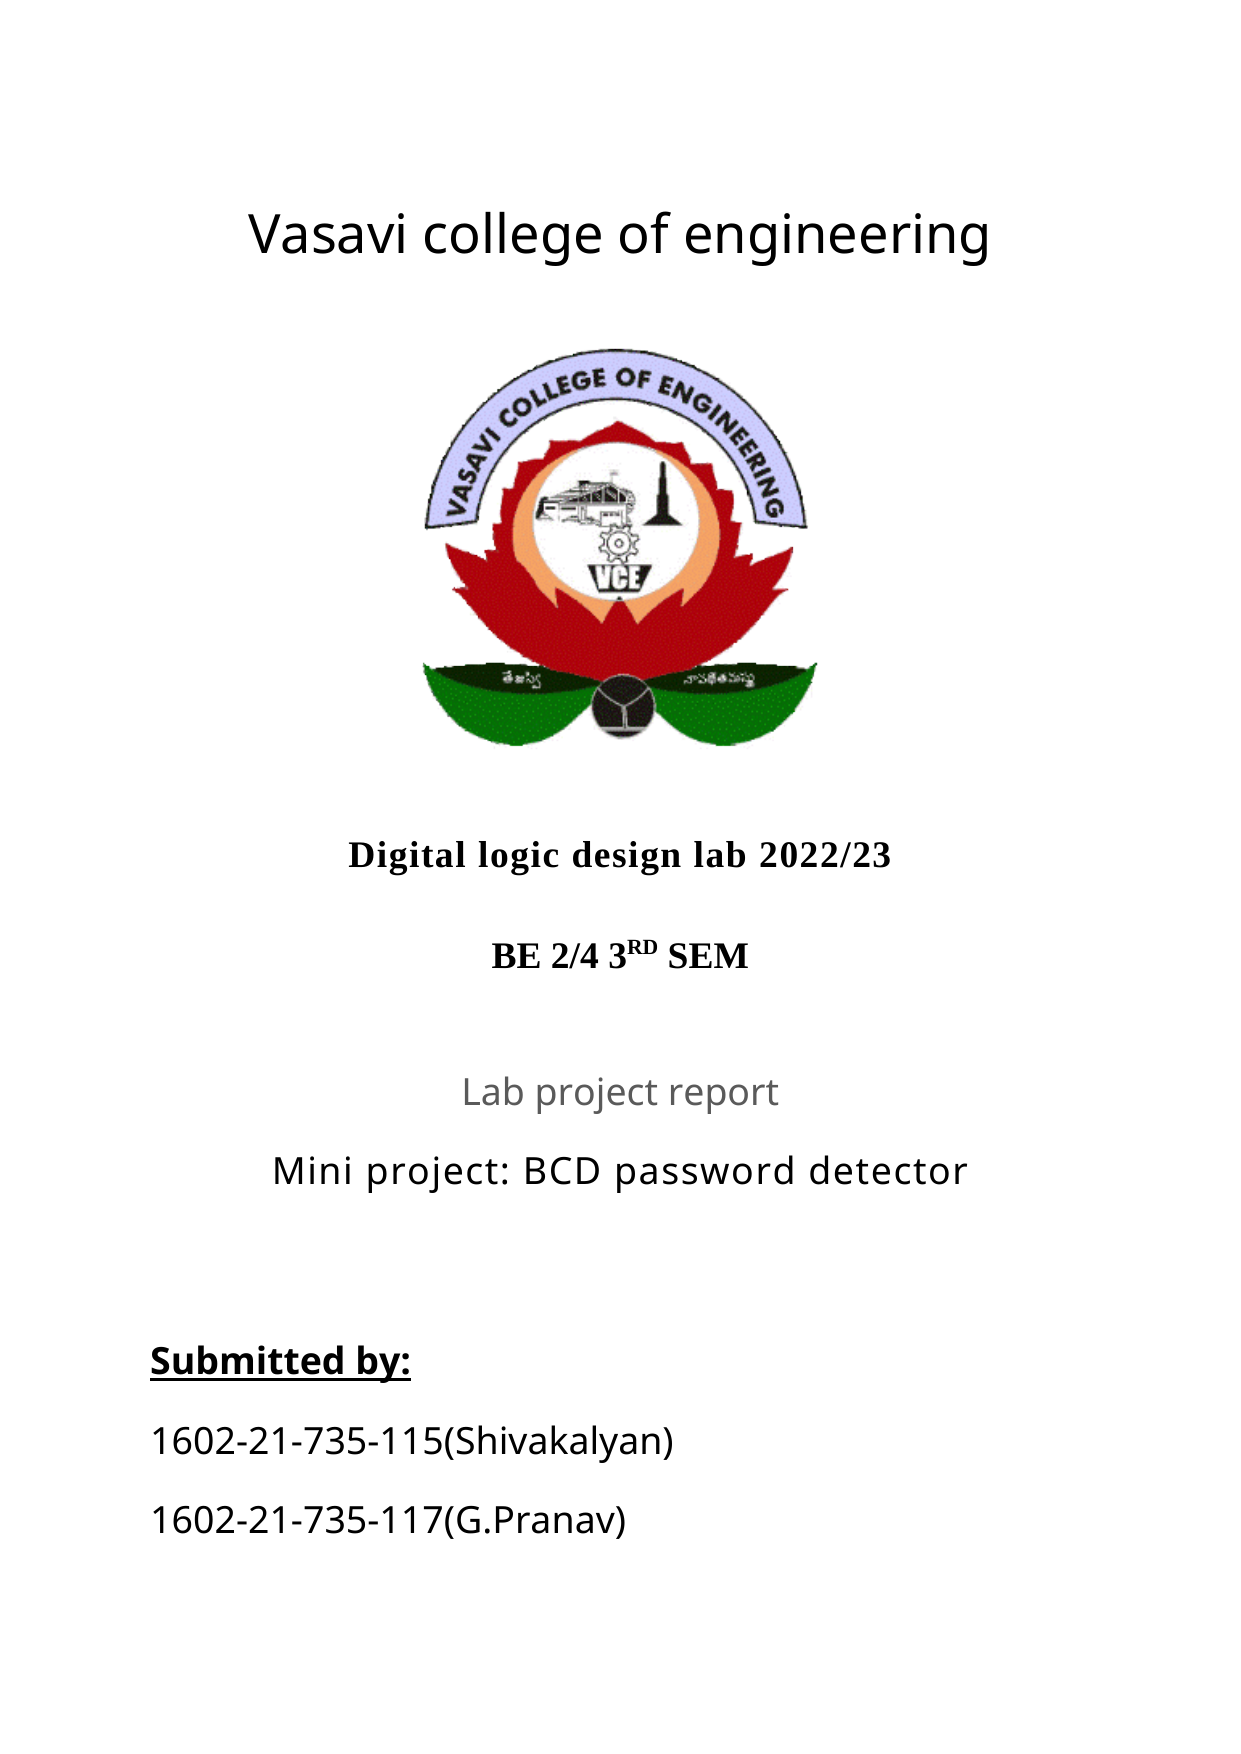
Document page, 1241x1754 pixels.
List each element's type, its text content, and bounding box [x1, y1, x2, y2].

subtitle Digital logic design lab 2022/23 [150, 832, 1090, 875]
text 1602-21-735-115(Shivakalyan) [150, 1414, 1090, 1465]
picture [354, 291, 887, 806]
text 1602-21-735-117(G.Pranav) [150, 1494, 1090, 1545]
subtitle Mini project: BCD password detector [150, 1144, 1090, 1196]
text BE 2/4 3RD SEM [150, 934, 1090, 977]
text Lab project report [150, 1065, 1090, 1116]
text Vasavi college of engineering [150, 195, 1090, 269]
text Submitted by: [150, 1335, 1090, 1386]
